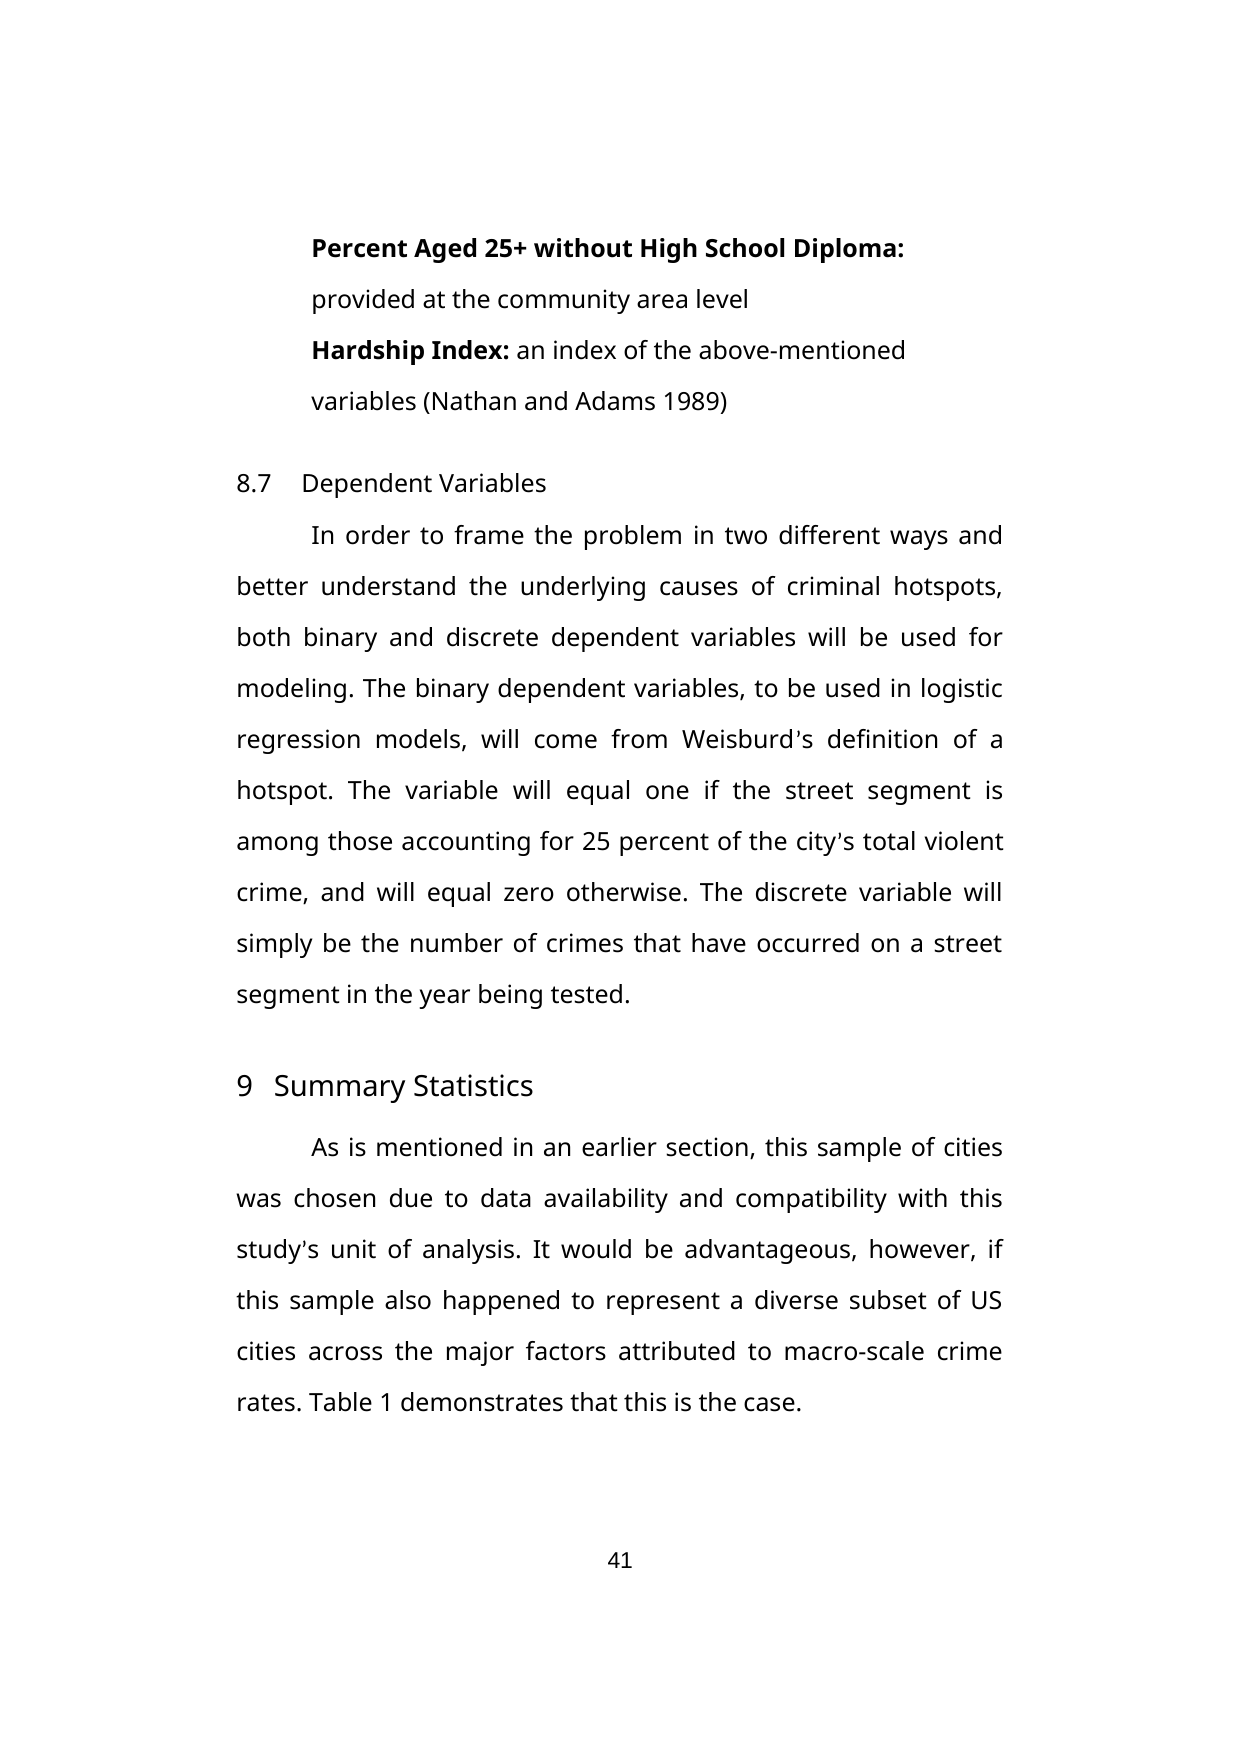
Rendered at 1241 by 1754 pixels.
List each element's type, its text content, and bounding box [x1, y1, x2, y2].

subtitle Summary Statistics [236, 1065, 1004, 1105]
text In order to frame the problem in two different ways and better understand the underlying causes of criminal hotspots, both binary and discrete dependent variables will be used for modeling. The binary dependent variables, to be used in logistic regression models, will come from Weisburd’s definition of a hotspot. The variable will equal one if the street segment is among those accounting for 25 percent of the city’s total violent crime, and will equal zero otherwise. The discrete variable will simply be the number of crimes that have occurred on a street segment in the year being tested. [236, 517, 1004, 1011]
subtitle Dependent Variables [236, 466, 1004, 500]
text Percent Aged 25+ without High School Diploma: provided at the community area level [311, 230, 1004, 315]
text As is mentioned in an earlier section, this sample of cities was chosen due to data availability and compatibility with this study’s unit of analysis. It would be advantageous, however, if this sample also happened to represent a diverse subset of US cities across the major factors attributed to macro-scale crime rates. Table 1 demonstrates that this is the case. [236, 1130, 1004, 1419]
text Hardship Index: an index of the above-mentioned variables (Nathan and Adams 1989) [311, 332, 1004, 417]
